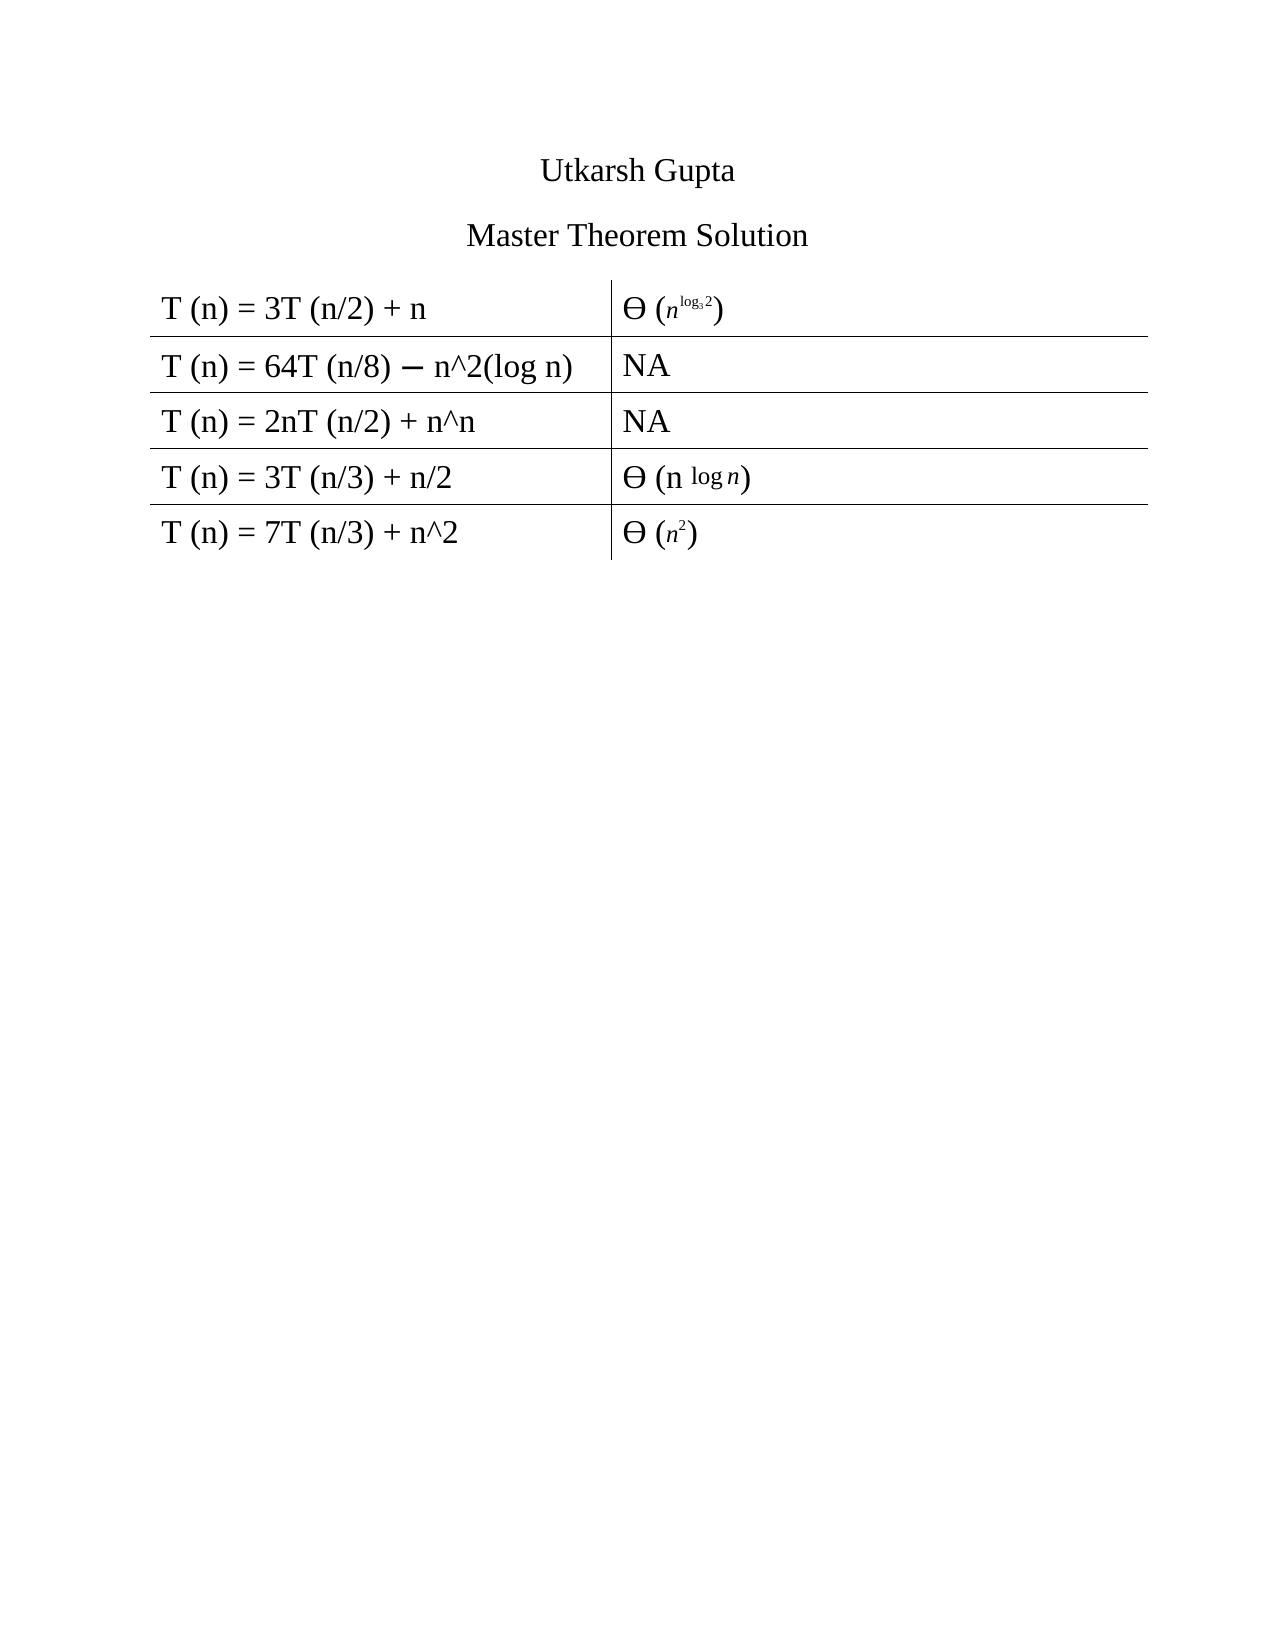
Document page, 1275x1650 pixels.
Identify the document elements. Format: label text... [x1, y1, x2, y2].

table_header Ө () [612, 280, 1147, 336]
table_cell NA [612, 393, 1147, 448]
table_header T (n) = 3T (n/2) + n [150, 280, 611, 336]
table_cell T (n) = 2nT (n/2) + n^n [150, 393, 611, 448]
text Utkarsh Gupta [150, 150, 1125, 188]
table_cell T (n) = 7T (n/3) + n^2 [150, 505, 611, 559]
table_cell T (n) = 3T (n/3) + n/2 [150, 449, 611, 503]
table_cell T (n) = 64T (n/8) − n^2(log n) [150, 337, 611, 392]
table_cell Ө (n ) [612, 449, 1147, 503]
text Master Theorem Solution [150, 215, 1125, 253]
table_cell Ө () [612, 505, 1147, 559]
table_cell NA [612, 337, 1147, 392]
